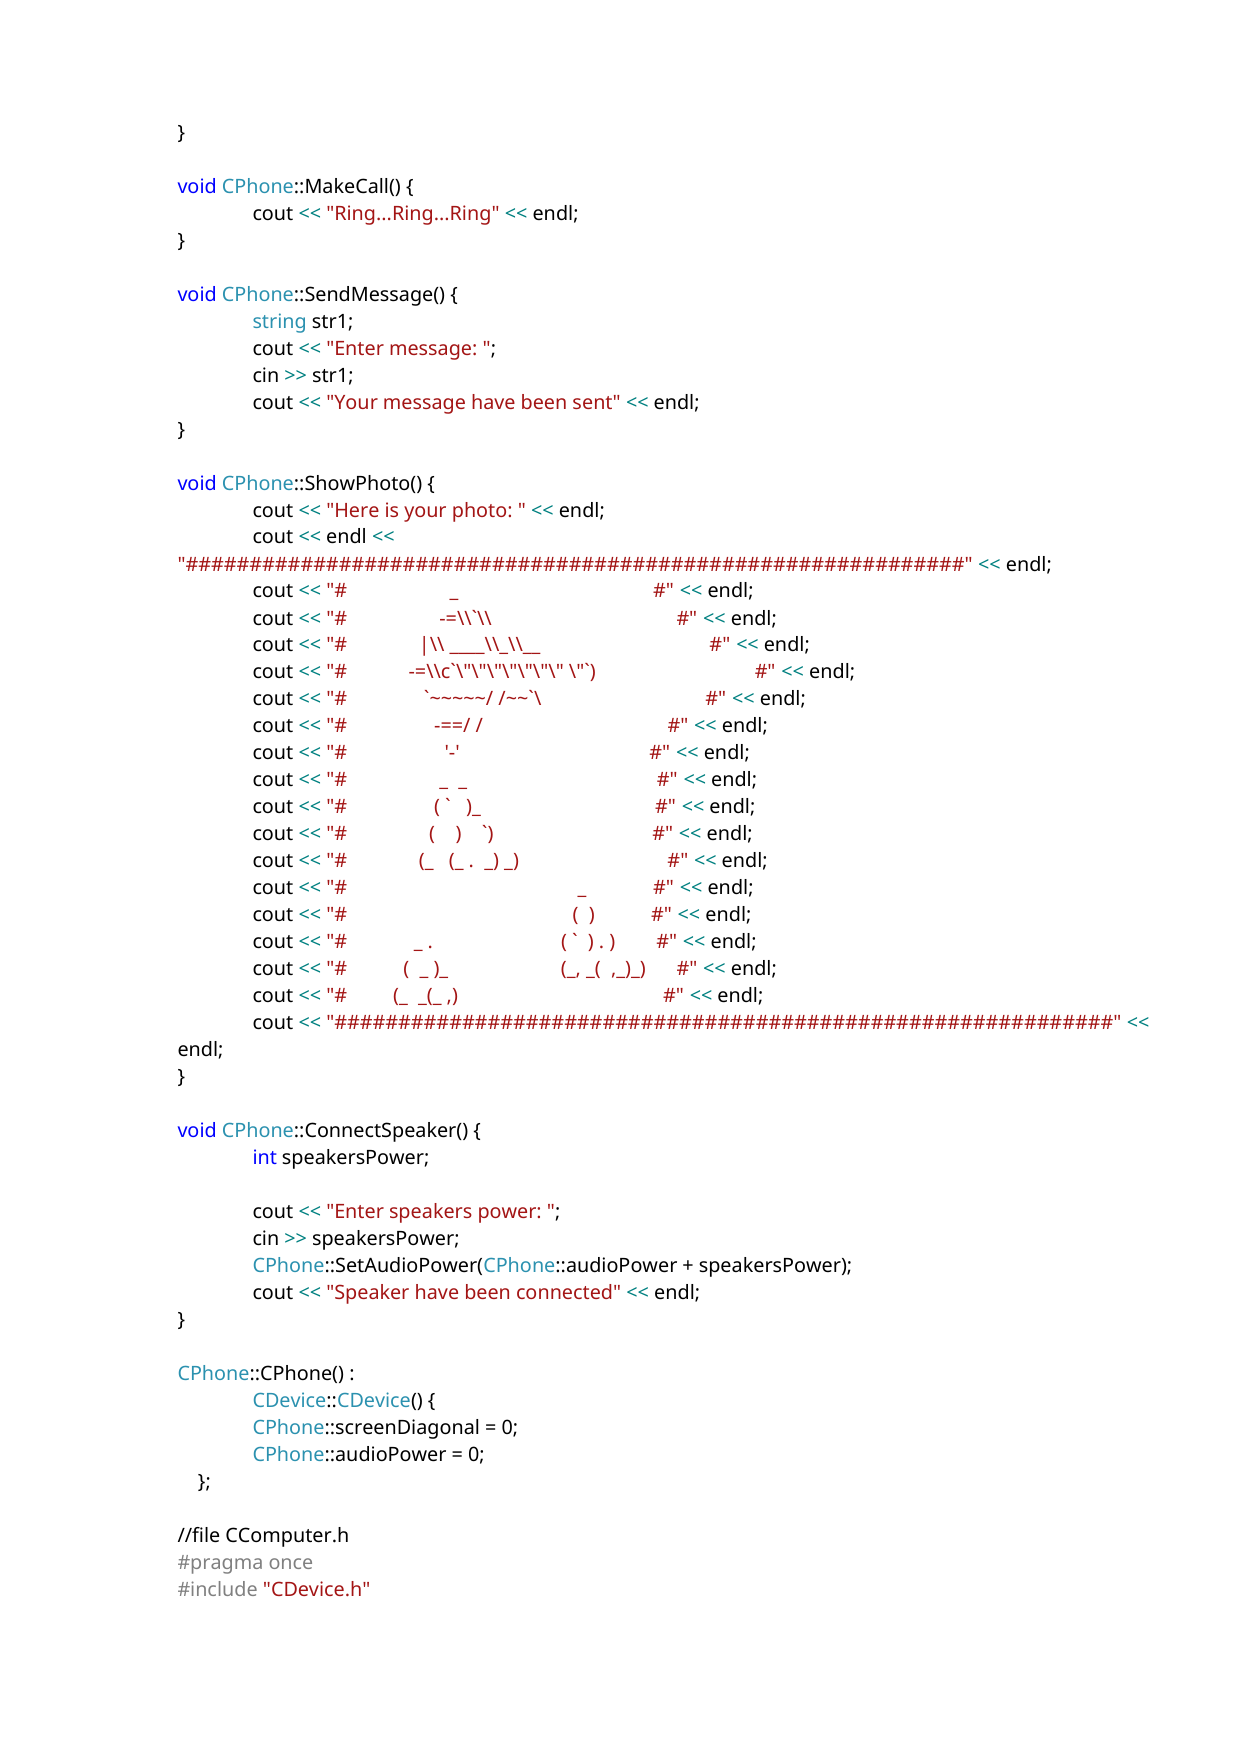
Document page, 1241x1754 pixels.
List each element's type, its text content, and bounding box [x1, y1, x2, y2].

text cout << "# _ #" << endl; [177, 873, 1152, 901]
text cout << "Speaker have been connected" << endl; [177, 1278, 1152, 1305]
text CPhone::audioPower = 0; [177, 1440, 1152, 1467]
text cout << "#############################################################" << endl; [177, 1008, 1152, 1062]
text cout << "# |\\ ____\\_\\__ #" << endl; [177, 631, 1152, 658]
text cout << "# -=\\c`\"\"\"\"\"\"\" \"`) #" << endl; [177, 658, 1152, 685]
text } [177, 1062, 1152, 1089]
text int speakersPower; [177, 1143, 1152, 1170]
text void CPhone::SendMessage() { [177, 280, 1152, 307]
text cin >> str1; [177, 361, 1152, 388]
text CDevice::CDevice() { [177, 1386, 1152, 1413]
text cout << "# '-' #" << endl; [177, 739, 1152, 766]
text cout << "# -=\\`\\ #" << endl; [177, 604, 1152, 631]
text cout << "# ( _ )_ (_, _( ,_)_) #" << endl; [177, 954, 1152, 981]
text cout << "# (_ _(_ ,) #" << endl; [177, 981, 1152, 1008]
text cout << "Enter speakers power: "; [177, 1197, 1152, 1224]
text cout << "# _ #" << endl; [177, 577, 1152, 604]
text #include "CDevice.h" [177, 1575, 1152, 1602]
text CPhone::SetAudioPower(CPhone::audioPower + speakersPower); [177, 1251, 1152, 1278]
text cout << "# _ _ #" << endl; [177, 766, 1152, 793]
text cout << "# (_ (_ . _) _) #" << endl; [177, 847, 1152, 873]
text } [177, 415, 1152, 442]
text cout << "Enter message: "; [177, 334, 1152, 361]
text void CPhone::MakeCall() { [177, 172, 1152, 199]
text cout << "# `~~~~~/ /~~`\ #" << endl; [177, 685, 1152, 712]
text cout << "# -==/ / #" << endl; [177, 712, 1152, 739]
text cout << "# ( ) #" << endl; [177, 901, 1152, 927]
text cout << "# ( ) `) #" << endl; [177, 819, 1152, 847]
text cout << "Here is your photo: " << endl; [177, 496, 1152, 523]
text void CPhone::ShowPhoto() { [177, 469, 1152, 496]
text CPhone::CPhone() : [177, 1359, 1152, 1386]
text cout << "Ring...Ring...Ring" << endl; [177, 199, 1152, 226]
text string str1; [177, 307, 1152, 334]
text //file CComputer.h [177, 1521, 1152, 1548]
text } [177, 226, 1152, 253]
text } [177, 118, 1152, 145]
text #pragma once [177, 1548, 1152, 1575]
text CPhone::screenDiagonal = 0; [177, 1413, 1152, 1440]
text cout << "# ( ` )_ #" << endl; [177, 793, 1152, 819]
text }; [177, 1467, 1152, 1494]
text void CPhone::ConnectSpeaker() { [177, 1116, 1152, 1143]
text cin >> speakersPower; [177, 1224, 1152, 1251]
text cout << "# _ . ( ` ) . ) #" << endl; [177, 927, 1152, 954]
text cout << "Your message have been sent" << endl; [177, 388, 1152, 415]
text cout << endl << "#############################################################" << endl; [177, 523, 1152, 577]
text } [177, 1305, 1152, 1332]
